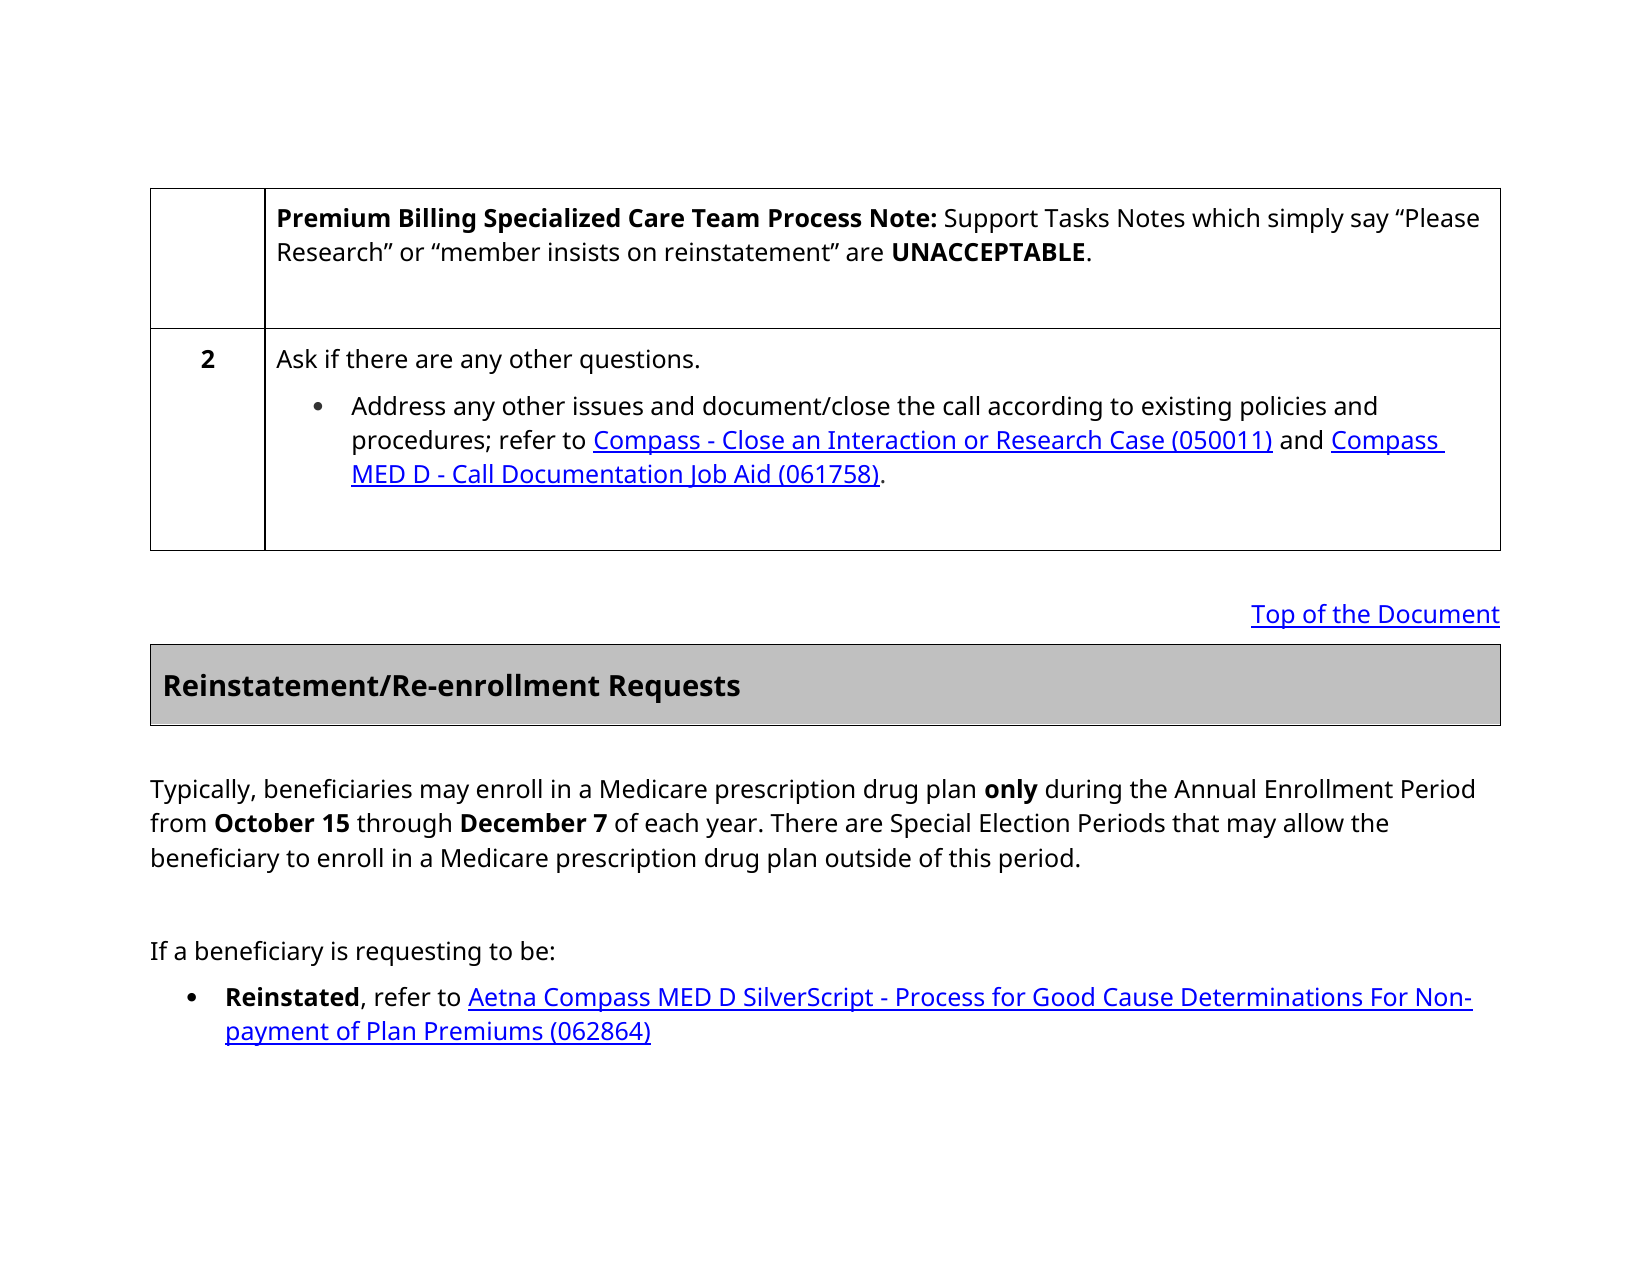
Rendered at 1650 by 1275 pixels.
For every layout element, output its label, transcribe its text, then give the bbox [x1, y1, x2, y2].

text Typically, beneficiaries may enroll in a Medicare prescription drug plan only during the Annual Enrollment Period from October 15 through December 7 of each year. There are Special Election Periods that may allow the beneficiary to enroll in a Medicare prescription drug plan outside of this period. [150, 772, 1500, 874]
table_header Reinstatement/Re-enrollment Requests [151, 645, 1500, 724]
list Reinstated, refer to Aetna Compass MED D SilverScript - Process for Good Cause Determinations For Non-payment of Plan Premiums (062864) [651, 980, 1500, 1048]
text Top of the Document [187, 597, 1500, 631]
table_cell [266, 189, 1500, 328]
table_cell 2 [151, 329, 264, 549]
table_cell Ask if there are any other questions. Address any other issues and document/close the call according to existing policies and procedures; refer to Compass - Close an Interaction or Research Case (050011) and Compass MED D - Call Documentation Job Aid (061758). [266, 329, 1500, 549]
table_cell 1 [151, 189, 264, 328]
text If a beneficiary is requesting to be: [150, 933, 1500, 967]
list Reinstated, refer to Aetna Compass MED D SilverScript - Process for Good Cause Determinations For Non-payment of Plan Premiums (062864) [187, 980, 468, 1048]
